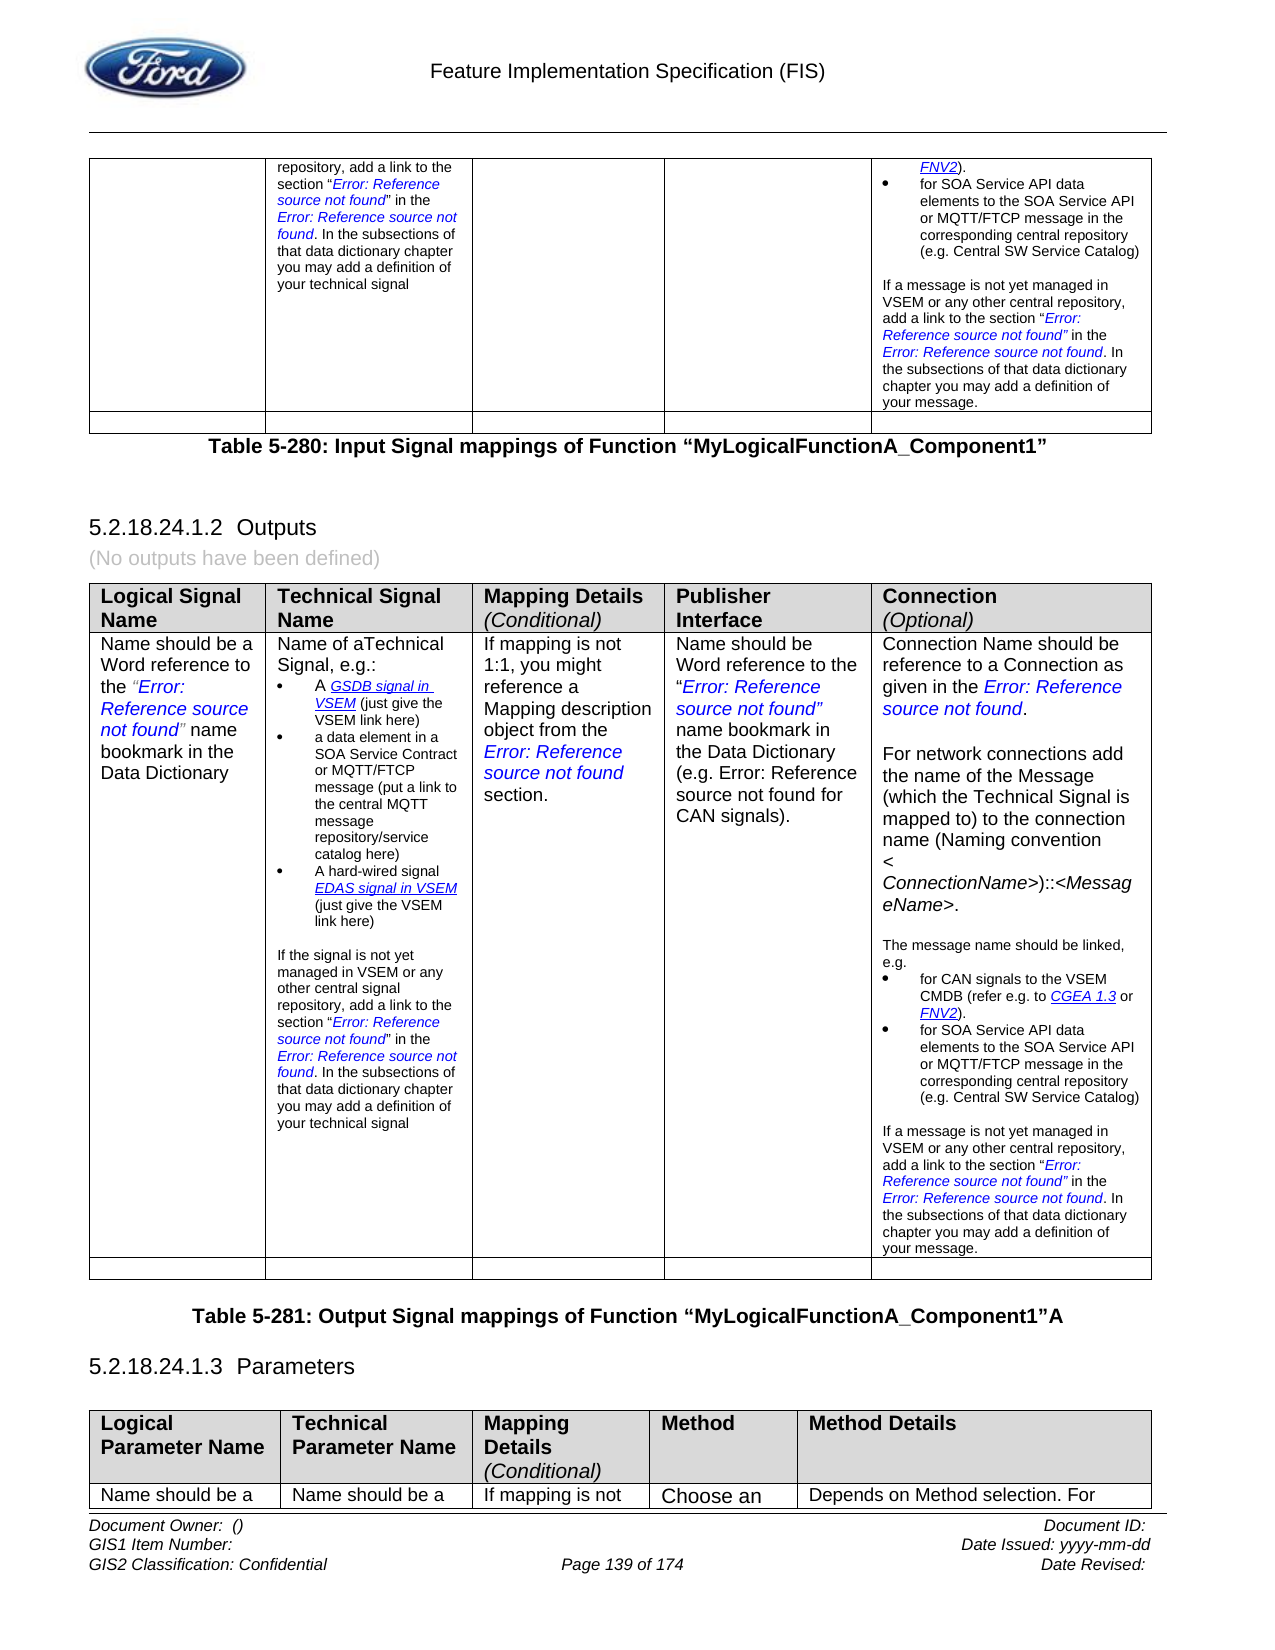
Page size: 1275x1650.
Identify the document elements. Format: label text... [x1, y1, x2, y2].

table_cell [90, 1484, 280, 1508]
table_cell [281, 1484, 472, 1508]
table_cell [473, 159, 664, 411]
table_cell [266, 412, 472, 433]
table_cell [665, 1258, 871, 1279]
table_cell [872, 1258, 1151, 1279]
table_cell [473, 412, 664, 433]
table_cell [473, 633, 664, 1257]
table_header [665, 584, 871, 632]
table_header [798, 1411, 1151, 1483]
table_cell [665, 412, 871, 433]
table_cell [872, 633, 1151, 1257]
subtitle Parameters [89, 1353, 1167, 1380]
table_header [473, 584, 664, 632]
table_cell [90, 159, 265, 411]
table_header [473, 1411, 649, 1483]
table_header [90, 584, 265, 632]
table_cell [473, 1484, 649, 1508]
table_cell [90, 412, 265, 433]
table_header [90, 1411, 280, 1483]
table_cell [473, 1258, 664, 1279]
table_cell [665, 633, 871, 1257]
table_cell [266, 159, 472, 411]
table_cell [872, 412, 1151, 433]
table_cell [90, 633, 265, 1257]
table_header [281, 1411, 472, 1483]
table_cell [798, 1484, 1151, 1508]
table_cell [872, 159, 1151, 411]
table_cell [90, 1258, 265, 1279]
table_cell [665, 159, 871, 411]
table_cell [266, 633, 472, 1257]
picture [65, 18, 266, 119]
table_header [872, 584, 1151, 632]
text (No outputs have been defined) [89, 546, 1167, 570]
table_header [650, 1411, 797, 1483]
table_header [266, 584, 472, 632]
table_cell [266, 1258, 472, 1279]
subtitle Outputs [89, 513, 1167, 540]
